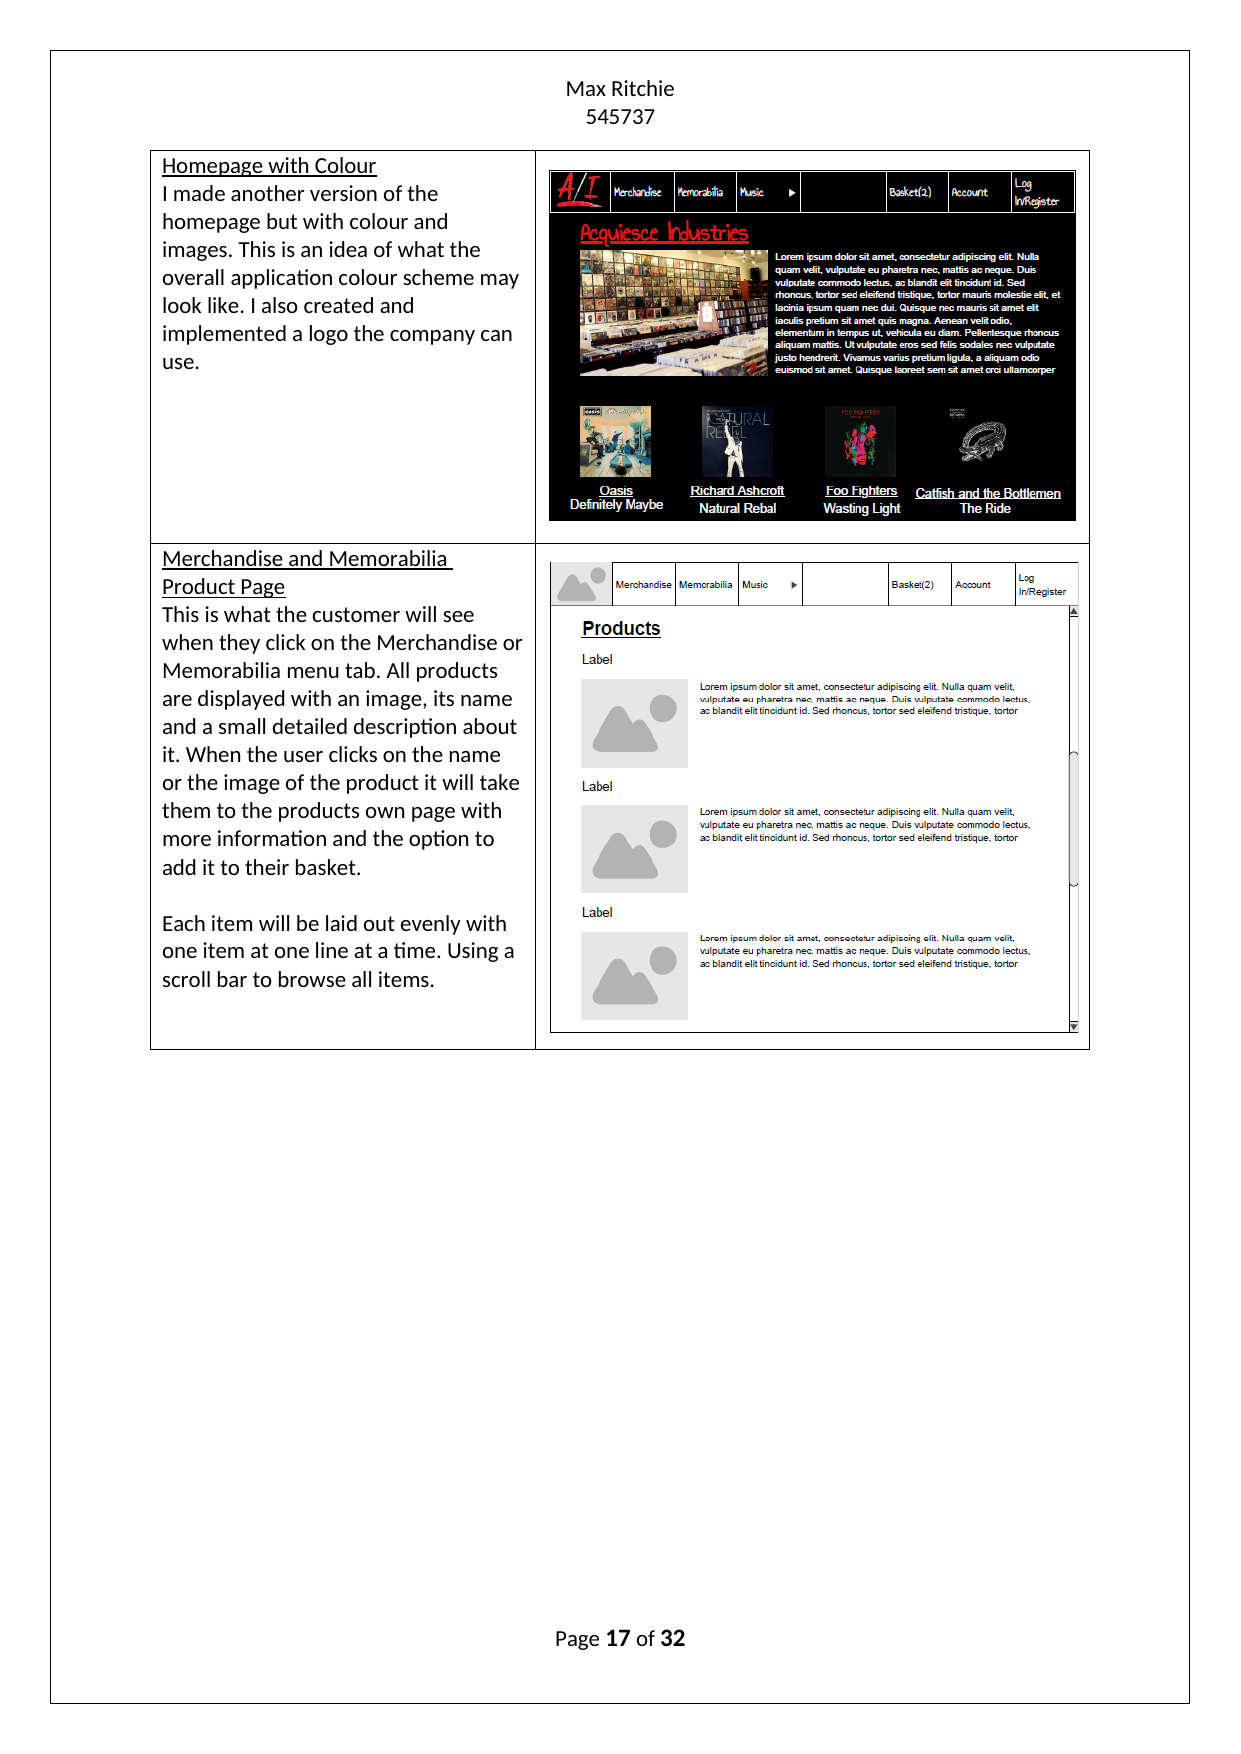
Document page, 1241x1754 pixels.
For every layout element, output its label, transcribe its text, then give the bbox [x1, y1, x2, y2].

picture [547, 167, 1079, 527]
picture [547, 558, 1079, 1035]
table_cell Merchandise and Memorabilia Product Page This is what the customer will see when they click on the Merchandise or Memorabilia menu tab. All products are displayed with an image, its name and a small detailed description about it. When the user clicks on the name or the image of the product it will take them to the products own page with more information and the option to add it to their basket. Each item will be laid out evenly with one item at one line at a time. Using a scroll bar to browse all items. [151, 544, 535, 1049]
table_cell [536, 151, 1089, 543]
table_cell [536, 544, 1089, 1049]
table_cell Homepage with Colour I made another version of the homepage but with colour and images. This is an idea of what the overall application colour scheme may look like. I also created and implemented a logo the company can use. [151, 151, 535, 543]
